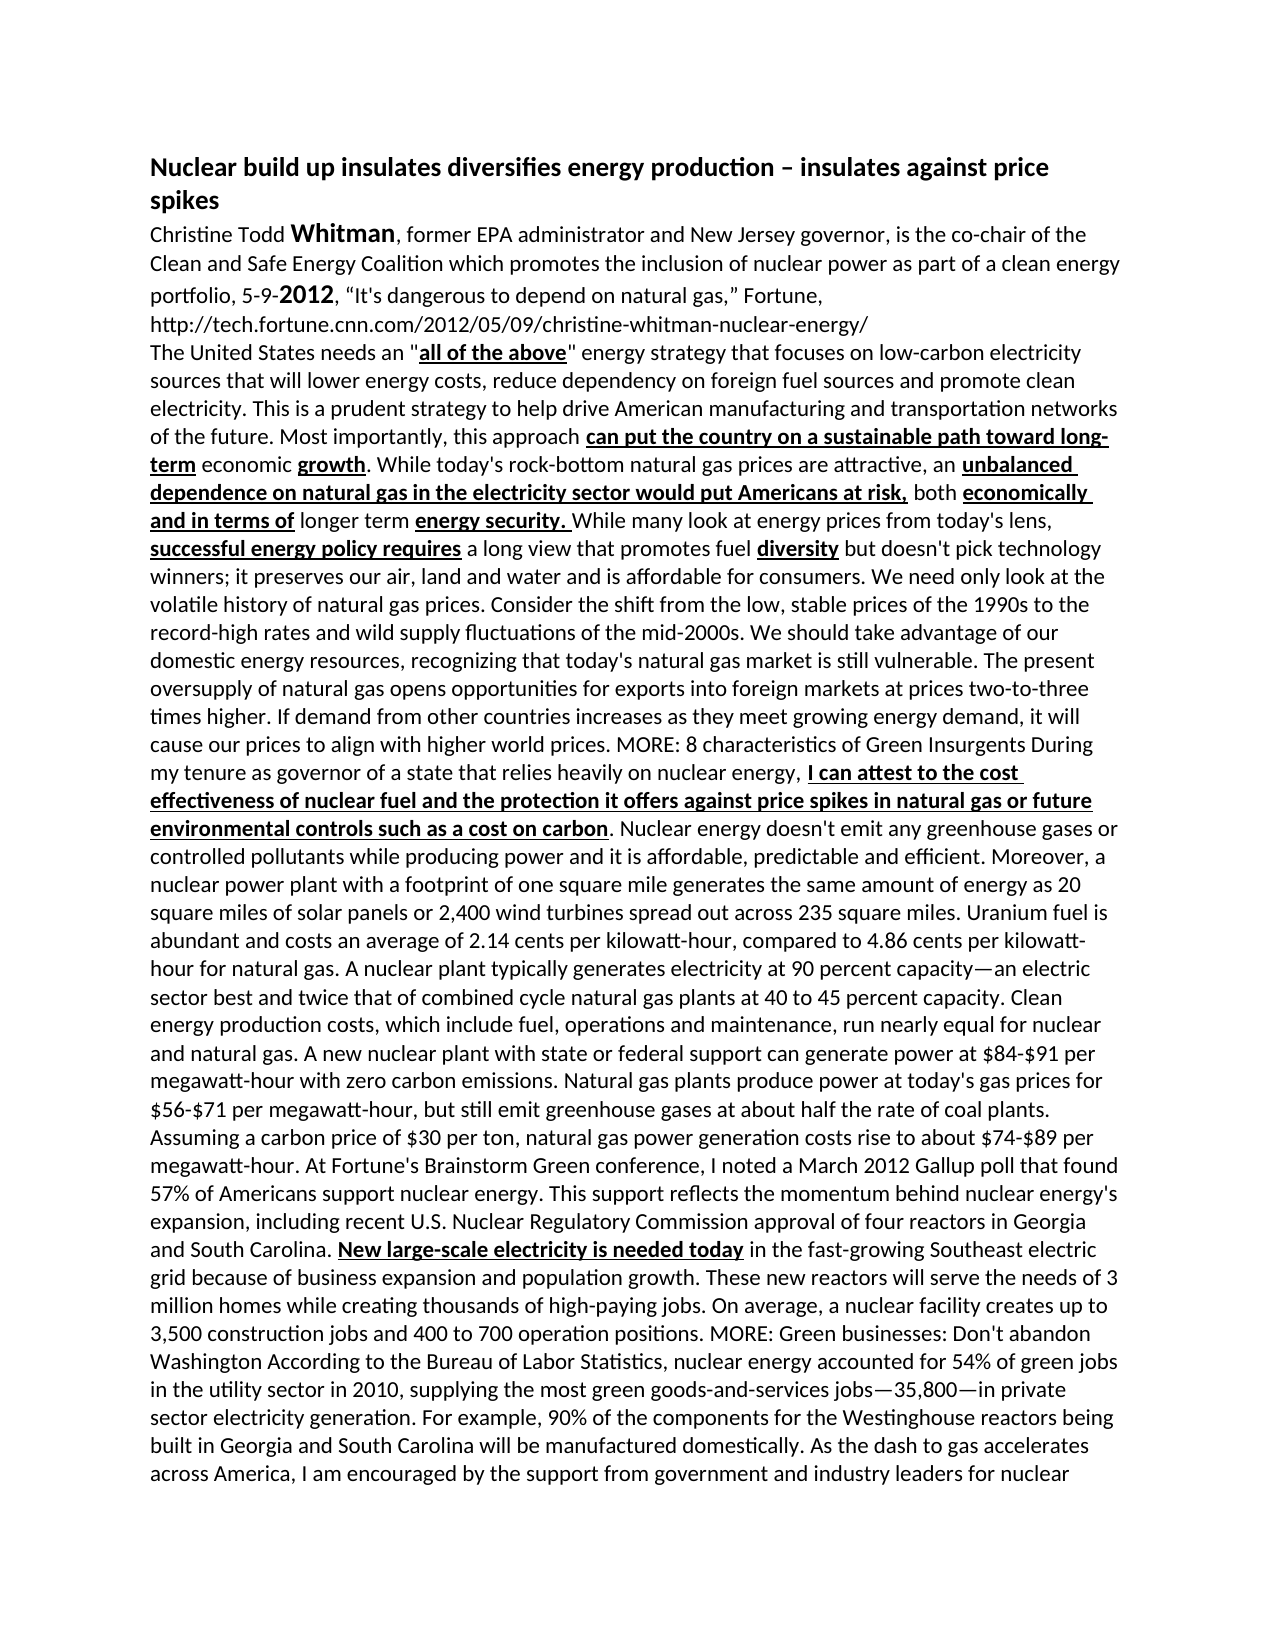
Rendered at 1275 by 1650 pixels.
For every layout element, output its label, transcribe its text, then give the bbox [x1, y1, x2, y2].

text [150, 338, 1125, 1487]
text Christine Todd Whitman, former EPA administrator and New Jersey governor, is the co-chair of the Clean and Safe Energy Coalition which promotes the inclusion of nuclear power as part of a clean energy portfolio, 5-9-2012, “It's dangerous to depend on natural gas,” Fortune, http://tech.fortune.cnn.com/2012/05/09/christine-whitman-nuclear-energy/ [150, 216, 1125, 338]
subtitle Nuclear build up insulates diversifies energy production – insulates against price spikes [150, 150, 1125, 216]
